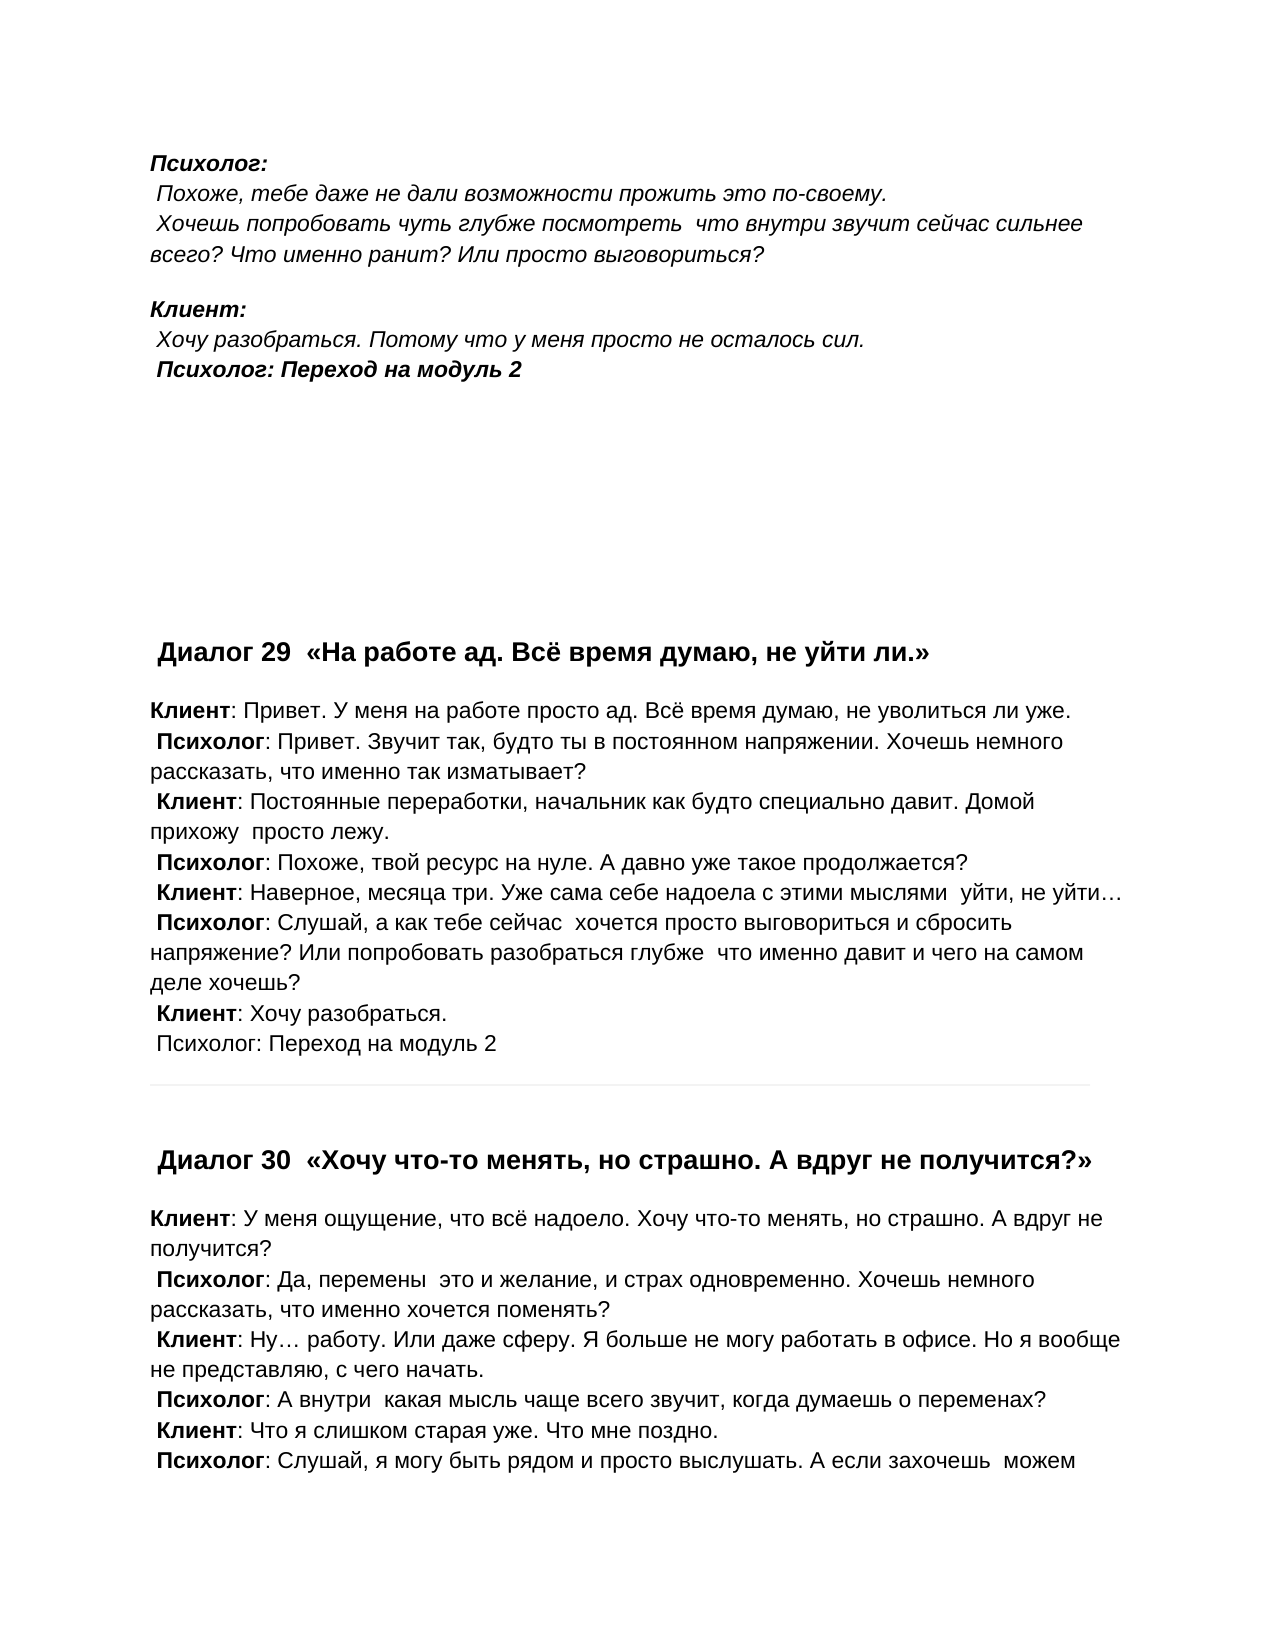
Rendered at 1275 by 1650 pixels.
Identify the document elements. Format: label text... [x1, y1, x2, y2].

subtitle Диалог 30 «Хочу что-то менять, но страшно. А вдруг не получится?» [150, 1144, 1125, 1176]
subtitle Диалог 29 «На работе ад. Всё время думаю, не уйти ли.» [150, 636, 1125, 668]
text Клиент: Привет. У меня на работе просто ад. Всё время думаю, не уволиться ли уже. Психолог: Привет. Звучит так, будто ты в постоянном напряжении. Хочешь немного рассказать, что именно так изматывает? Клиент: Постоянные переработки, начальник как будто специально давит. Домой прихожу просто лежу. Психолог: Похоже, твой ресурс на нуле. А давно уже такое продолжается? Клиент: Наверное, месяца три. Уже сама себе надоела с этими мыслями уйти, не уйти… Психолог: Слушай, а как тебе сейчас хочется просто выговориться и сбросить напряжение? Или попробовать разобраться глубже что именно давит и чего на самом деле хочешь? Клиент: Хочу разобраться. Психолог: Переход на модуль 2 [150, 697, 1125, 1056]
text Психолог: Похоже, тебе даже не дали возможности прожить это по-своему. Хочешь попробовать чуть глубже посмотреть что внутри звучит сейчас сильнее всего? Что именно ранит? Или просто выговориться? [150, 150, 1125, 267]
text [150, 1205, 1125, 1473]
text Клиент: Хочу разобраться. Потому что у меня просто не осталось сил. Психолог: Переход на модуль 2 [150, 296, 1125, 383]
